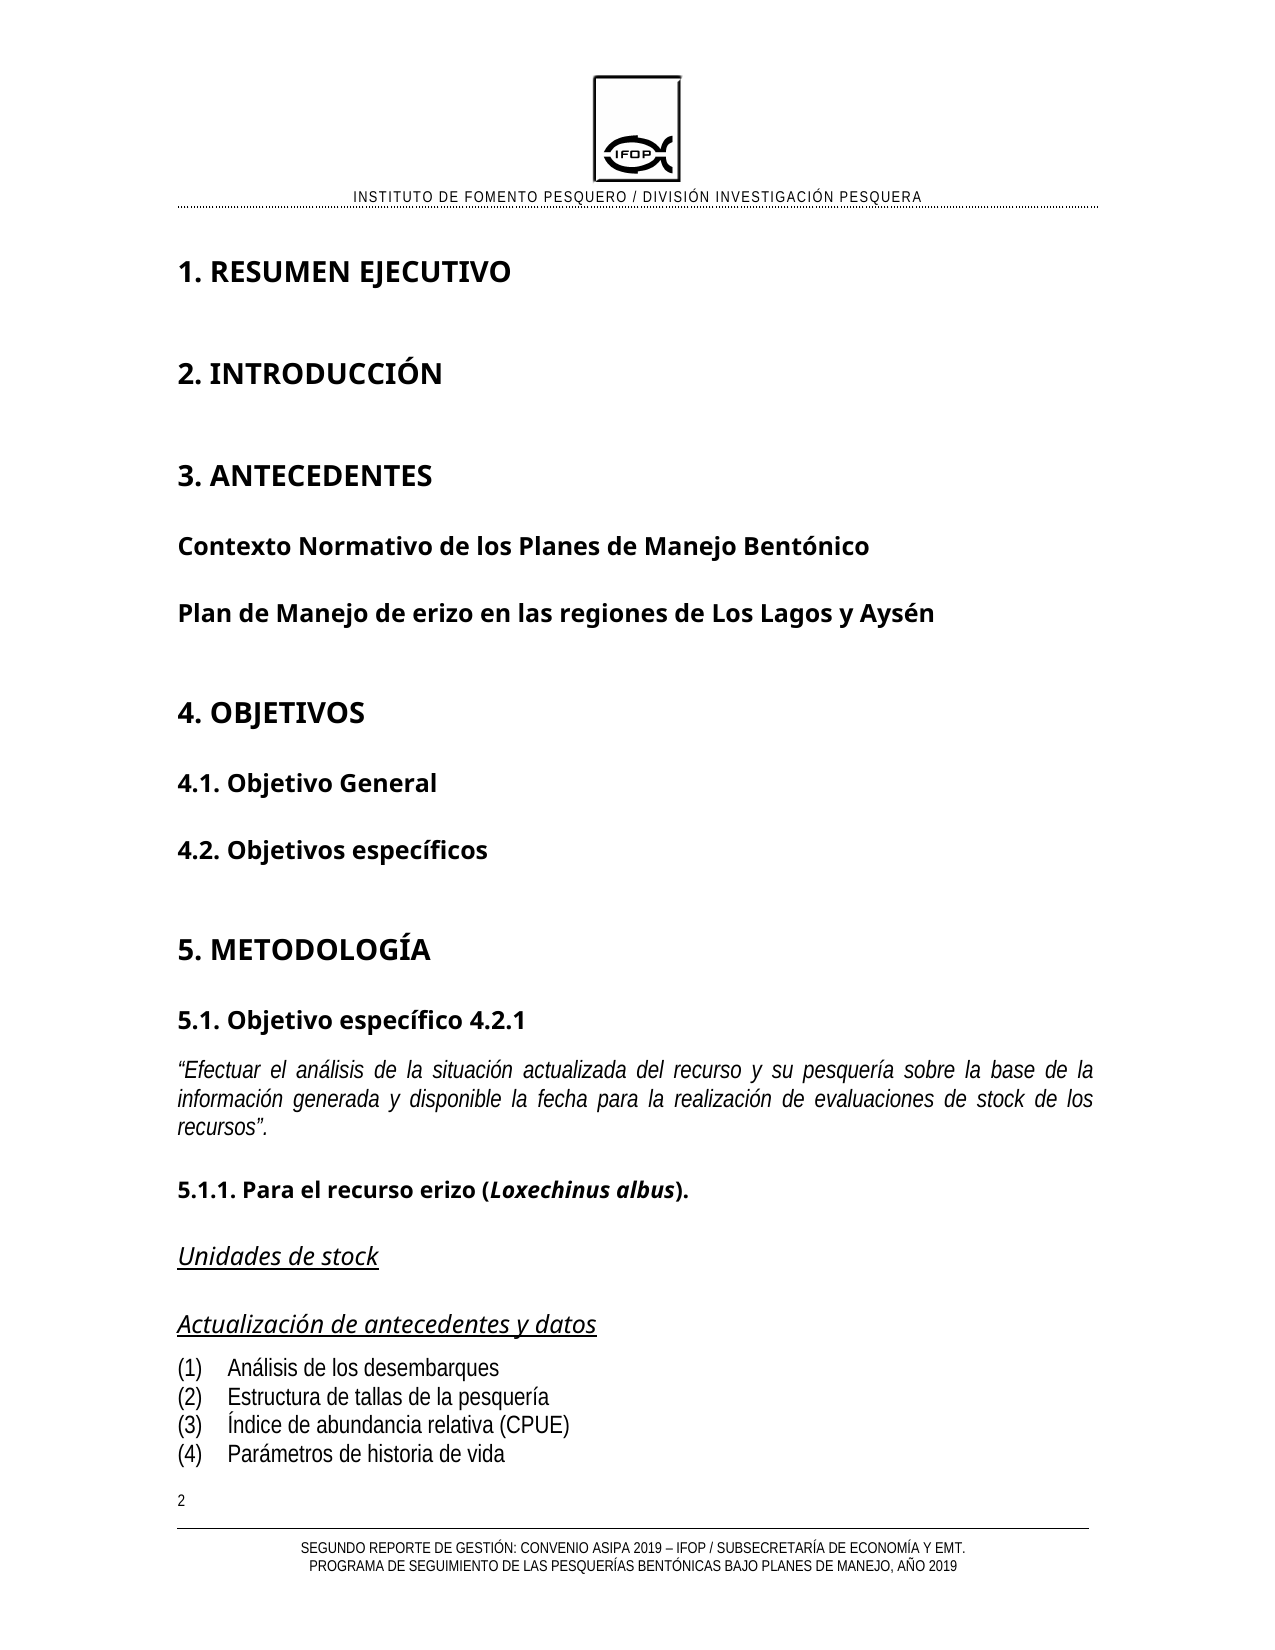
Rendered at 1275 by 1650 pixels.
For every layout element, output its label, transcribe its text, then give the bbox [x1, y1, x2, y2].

list Parámetros de historia de vida [177, 1439, 1098, 1467]
subtitle 5. METODOLOGÍA [177, 929, 1098, 969]
subtitle 5.1. Objetivo específico 4.2.1 [177, 1002, 1098, 1036]
subtitle 5.1.1. Para el recurso erizo (Loxechinus albus). [177, 1174, 1098, 1206]
subtitle 1. RESUMEN EJECUTIVO [177, 251, 1098, 291]
subtitle Contexto Normativo de los Planes de Manejo Bentónico [177, 528, 1098, 562]
subtitle 4.2. Objetivos específicos [177, 833, 1098, 867]
subtitle 4. OBJETIVOS [177, 692, 1098, 732]
subtitle Plan de Manejo de erizo en las regiones de Los Lagos y Aysén [177, 596, 1098, 630]
subtitle 4.1. Objetivo General [177, 765, 1098, 799]
list Estructura de tallas de la pesquería [177, 1382, 1098, 1410]
subtitle 2. INTRODUCCIÓN [177, 353, 1098, 393]
subtitle 3. ANTECEDENTES [177, 455, 1098, 495]
picture [592, 75, 683, 186]
subtitle Unidades de stock [177, 1239, 1098, 1273]
subtitle Actualización de antecedentes y datos [177, 1306, 1098, 1340]
list Índice de abundancia relativa (CPUE) [177, 1410, 1098, 1439]
text “Efectuar el análisis de la situación actualizada del recurso y su pesquería sobre la base de la información generada y disponible la fecha para la realización de evaluaciones de stock de los recursos”. [177, 1055, 1098, 1141]
list Análisis de los desembarques [177, 1353, 1098, 1382]
